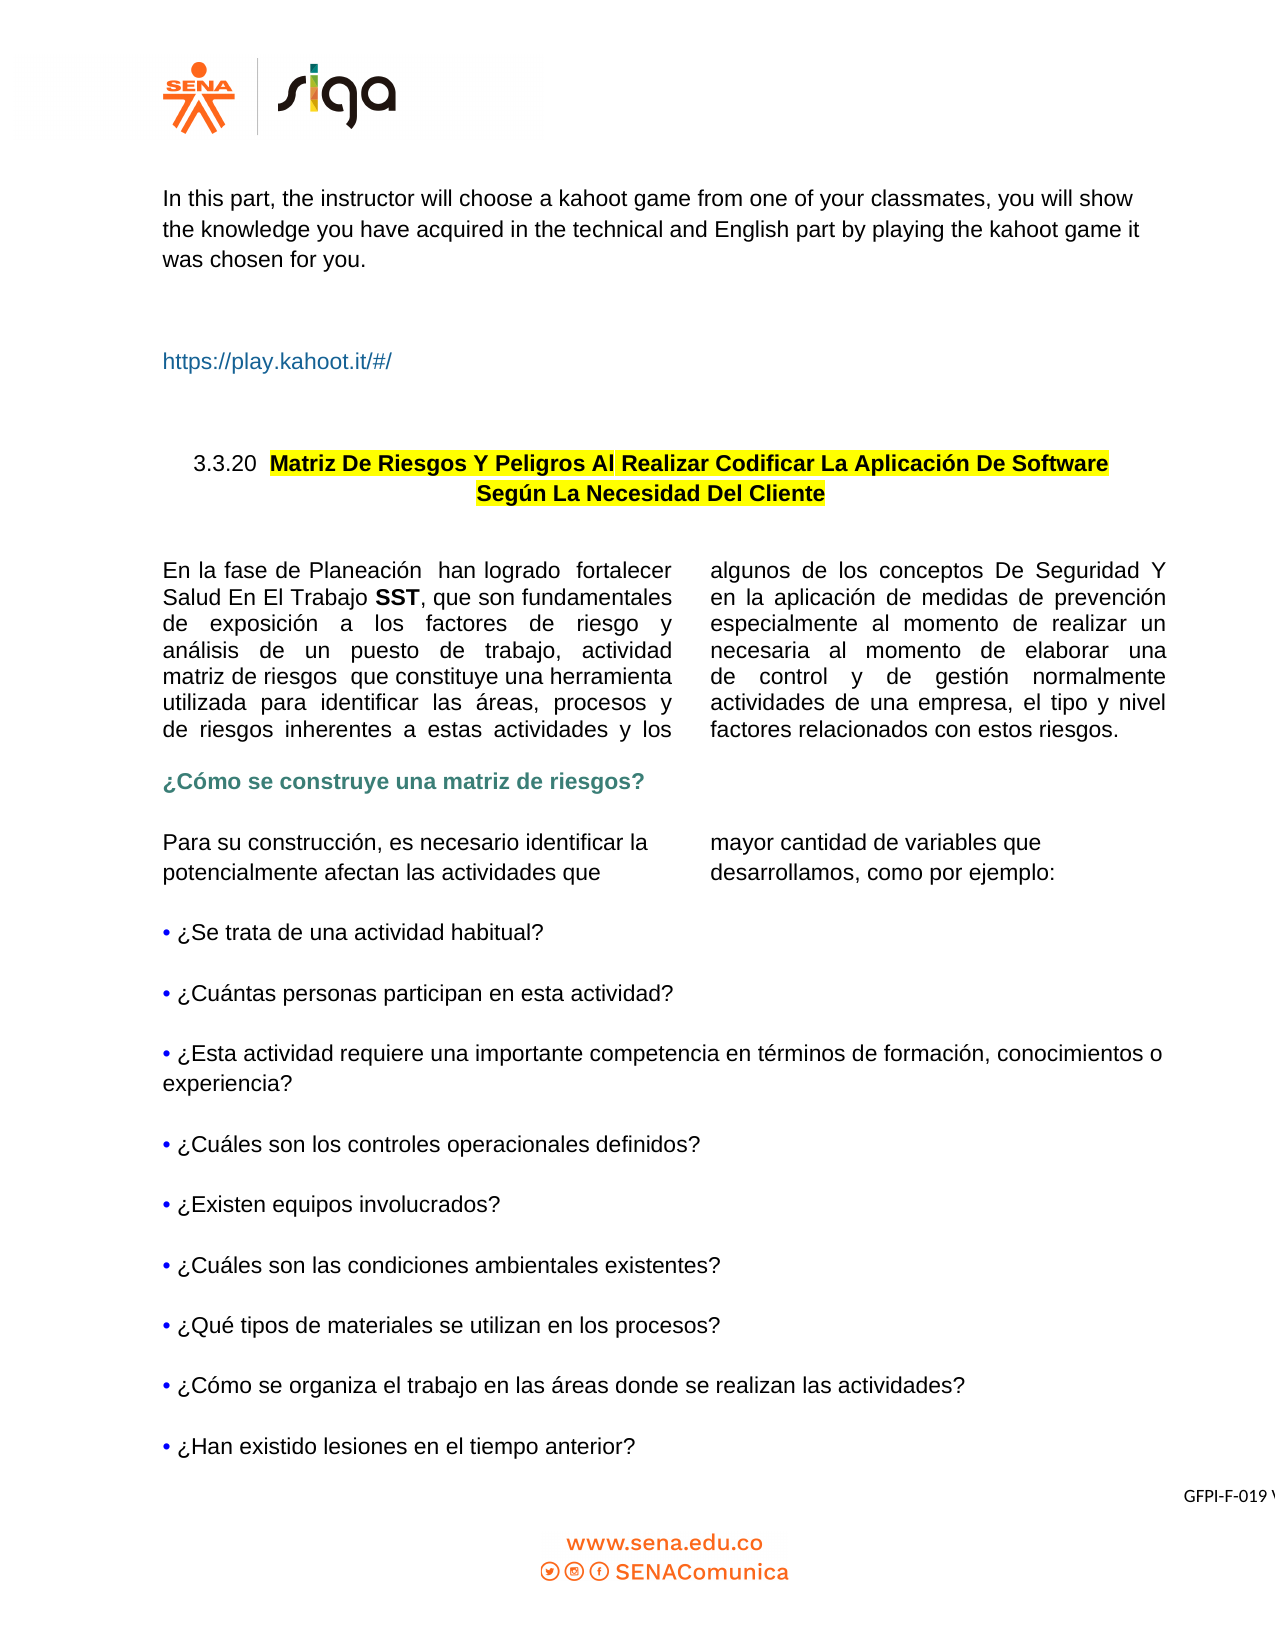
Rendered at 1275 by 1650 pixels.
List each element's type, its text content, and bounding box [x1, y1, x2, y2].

picture [12, 54, 545, 140]
text In this part, the instructor will choose a kahoot game from one of your classmates, you will show the knowledge you have acquired in the technical and English part by playing the kahoot game it was chosen for you. [162, 185, 1167, 272]
picture [540, 1531, 789, 1581]
text En la fase de Planeación han logrado fortalecer algunos de los conceptos De Seguridad Y Salud En El Trabajo SST, que son fundamentales en la aplicación de medidas de prevención de exposición a los factores de riesgo y especialmente al momento de realizar un análisis de un puesto de trabajo, actividad necesaria al momento de elaborar una matriz de riesgos que constituye una herramienta de control y de gestión normalmente utilizada para identificar las áreas, procesos y actividades de una empresa, el tipo y nivel de riesgos inherentes a estas actividades y los factores relacionados con estos riesgos. [692, 557, 1167, 742]
list 3.3.20 Matriz De Riesgos Y Peligros Al Realizar Codificar La Aplicación De Software Según La Necesidad Del Cliente [162, 450, 1139, 506]
text En la fase de Planeación han logrado fortalecer algunos de los conceptos De Seguridad Y Salud En El Trabajo SST, que son fundamentales en la aplicación de medidas de prevención de exposición a los factores de riesgo y especialmente al momento de realizar un análisis de un puesto de trabajo, actividad necesaria al momento de elaborar una matriz de riesgos que constituye una herramienta de control y de gestión normalmente utilizada para identificar las áreas, procesos y actividades de una empresa, el tipo y nivel de riesgos inherentes a estas actividades y los factores relacionados con estos riesgos. [162, 557, 691, 742]
text https://play.kahoot.it/#/ [162, 348, 1167, 374]
